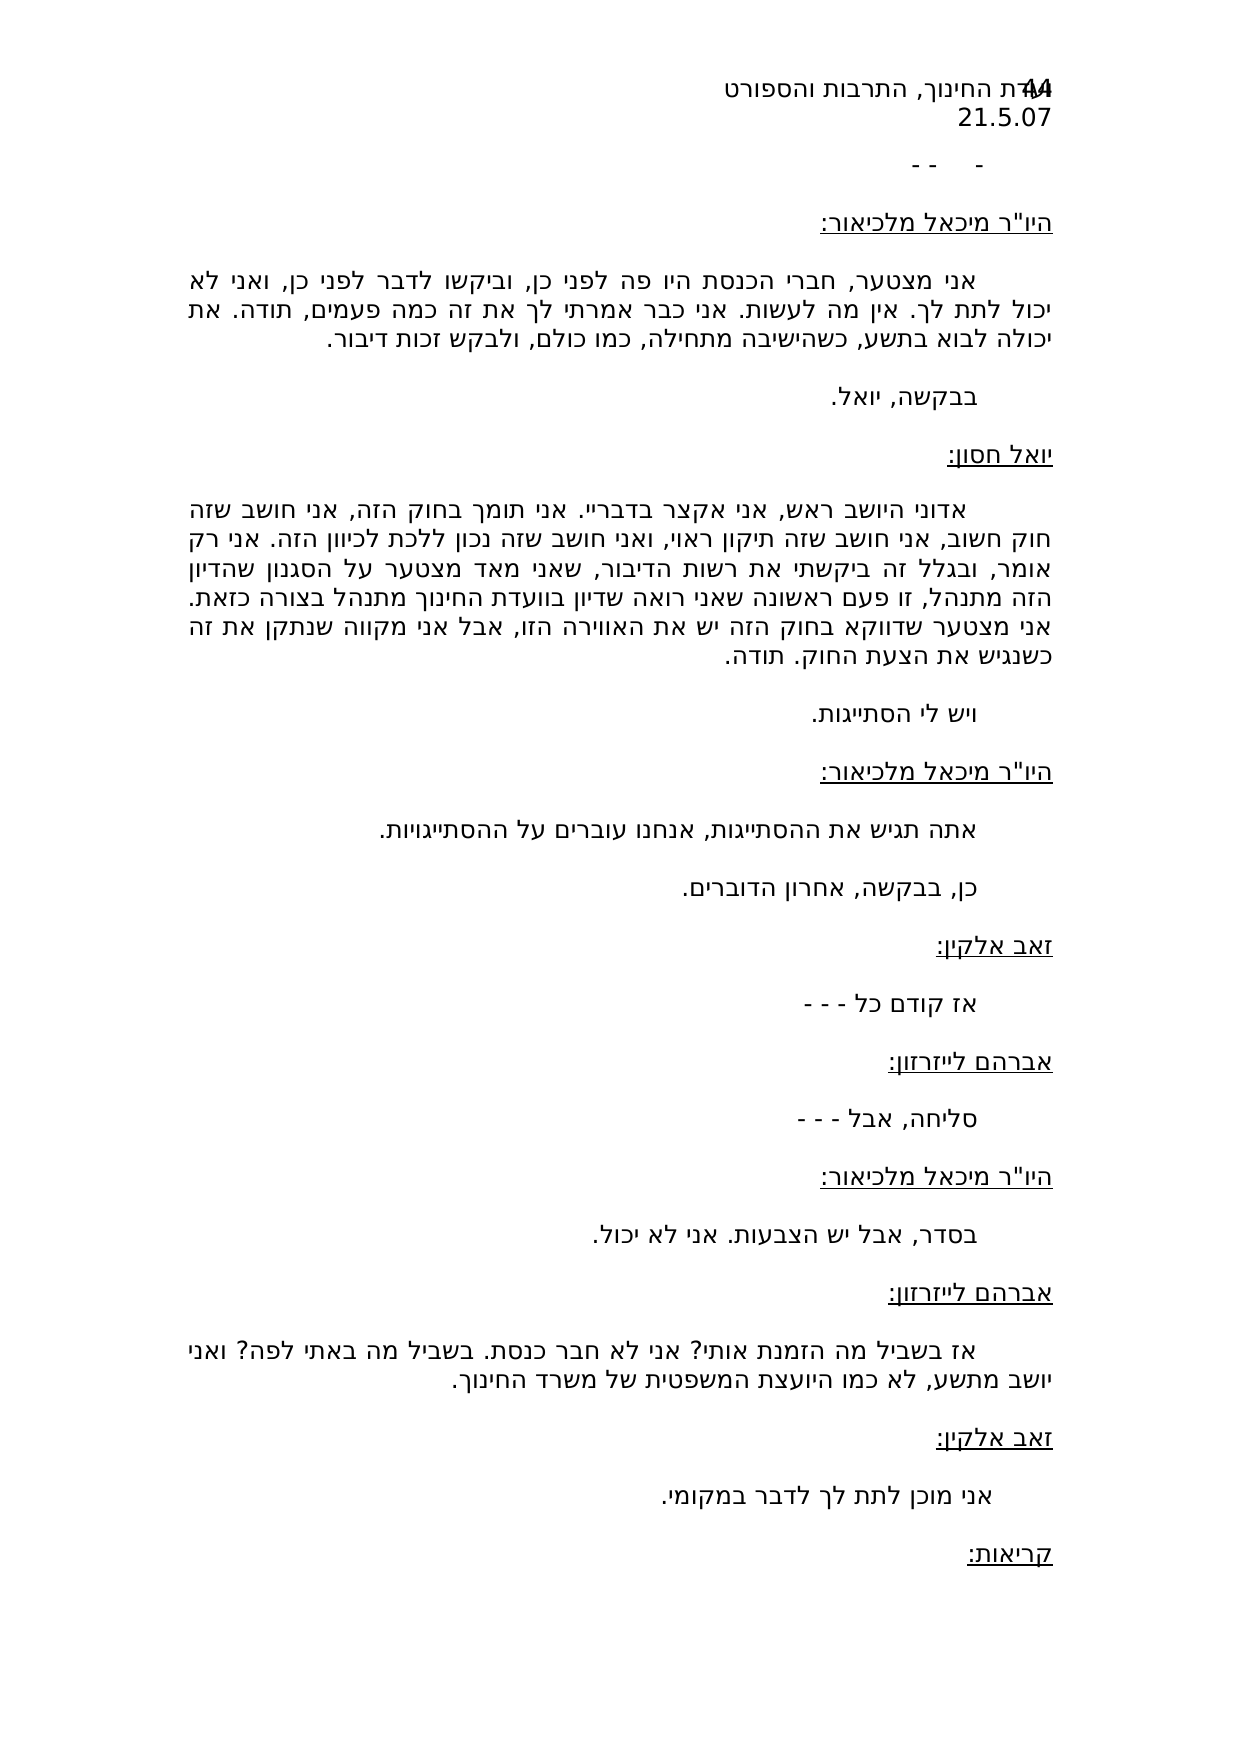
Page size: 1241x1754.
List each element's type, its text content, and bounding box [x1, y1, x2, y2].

text זאב אלקין: [187, 931, 1053, 960]
text כן, בבקשה, אחרון הדוברים. [187, 873, 1053, 902]
text אז בשביל מה הזמנת אותי? אני לא חבר כנסת. בשביל מה באתי לפה? ואני יושב מתשע, לא כמו היועצת המשפטית של משרד החינוך. [187, 1336, 1053, 1395]
text זאב אלקין: [187, 1423, 1053, 1453]
text אני מוכן לתת לך לדבר במקומי. [187, 1481, 1053, 1511]
text אדוני היושב ראש, אני אקצר בדבריי. אני תומך בחוק הזה, אני חושב שזה חוק חשוב, אני חושב שזה תיקון ראוי, ואני חושב שזה נכון ללכת לכיוון הזה. אני רק אומר, ובגלל זה ביקשתי את רשות הדיבור, שאני מאד מצטער על הסגנון שהדיון הזה מתנהל, זו פעם ראשונה שאני רואה שדיון בוועדת החינוך מתנהל בצורה כזאת. אני מצטער שדווקא בחוק הזה יש את האווירה הזו, אבל אני מקווה שנתקן את זה כשנגיש את הצעת החוק. תודה. [187, 496, 1053, 671]
text אברהם לייזרזון: [187, 1278, 1053, 1308]
text היו"ר מיכאל מלכיאור: [187, 757, 1053, 786]
text היו"ר מיכאל מלכיאור: [187, 1163, 1053, 1192]
text אתה תגיש את ההסתייגות, אנחנו עוברים על ההסתייגויות. [187, 815, 1053, 844]
list - - [187, 150, 974, 179]
text אז קודם כל - - - [187, 989, 1053, 1018]
text בסדר, אבל יש הצבעות. אני לא יכול. [187, 1221, 1053, 1250]
text בבקשה, יואל. [187, 382, 1053, 411]
text ויש לי הסתייגות. [187, 699, 1053, 728]
text אברהם לייזרזון: [187, 1047, 1053, 1076]
text אני מצטער, חברי הכנסת היו פה לפני כן, וביקשו לדבר לפני כן, ואני לא יכול לתת לך. אין מה לעשות. אני כבר אמרתי לך את זה כמה פעמים, תודה. את יכולה לבוא בתשע, כשהישיבה מתחילה, כמו כולם, ולבקש זכות דיבור. [187, 266, 1053, 353]
text סליחה, אבל - - - [187, 1105, 1053, 1134]
text היו"ר מיכאל מלכיאור: [187, 208, 1053, 237]
subtitle יואל חסון: [187, 440, 1053, 469]
text קריאות: [187, 1539, 1053, 1568]
